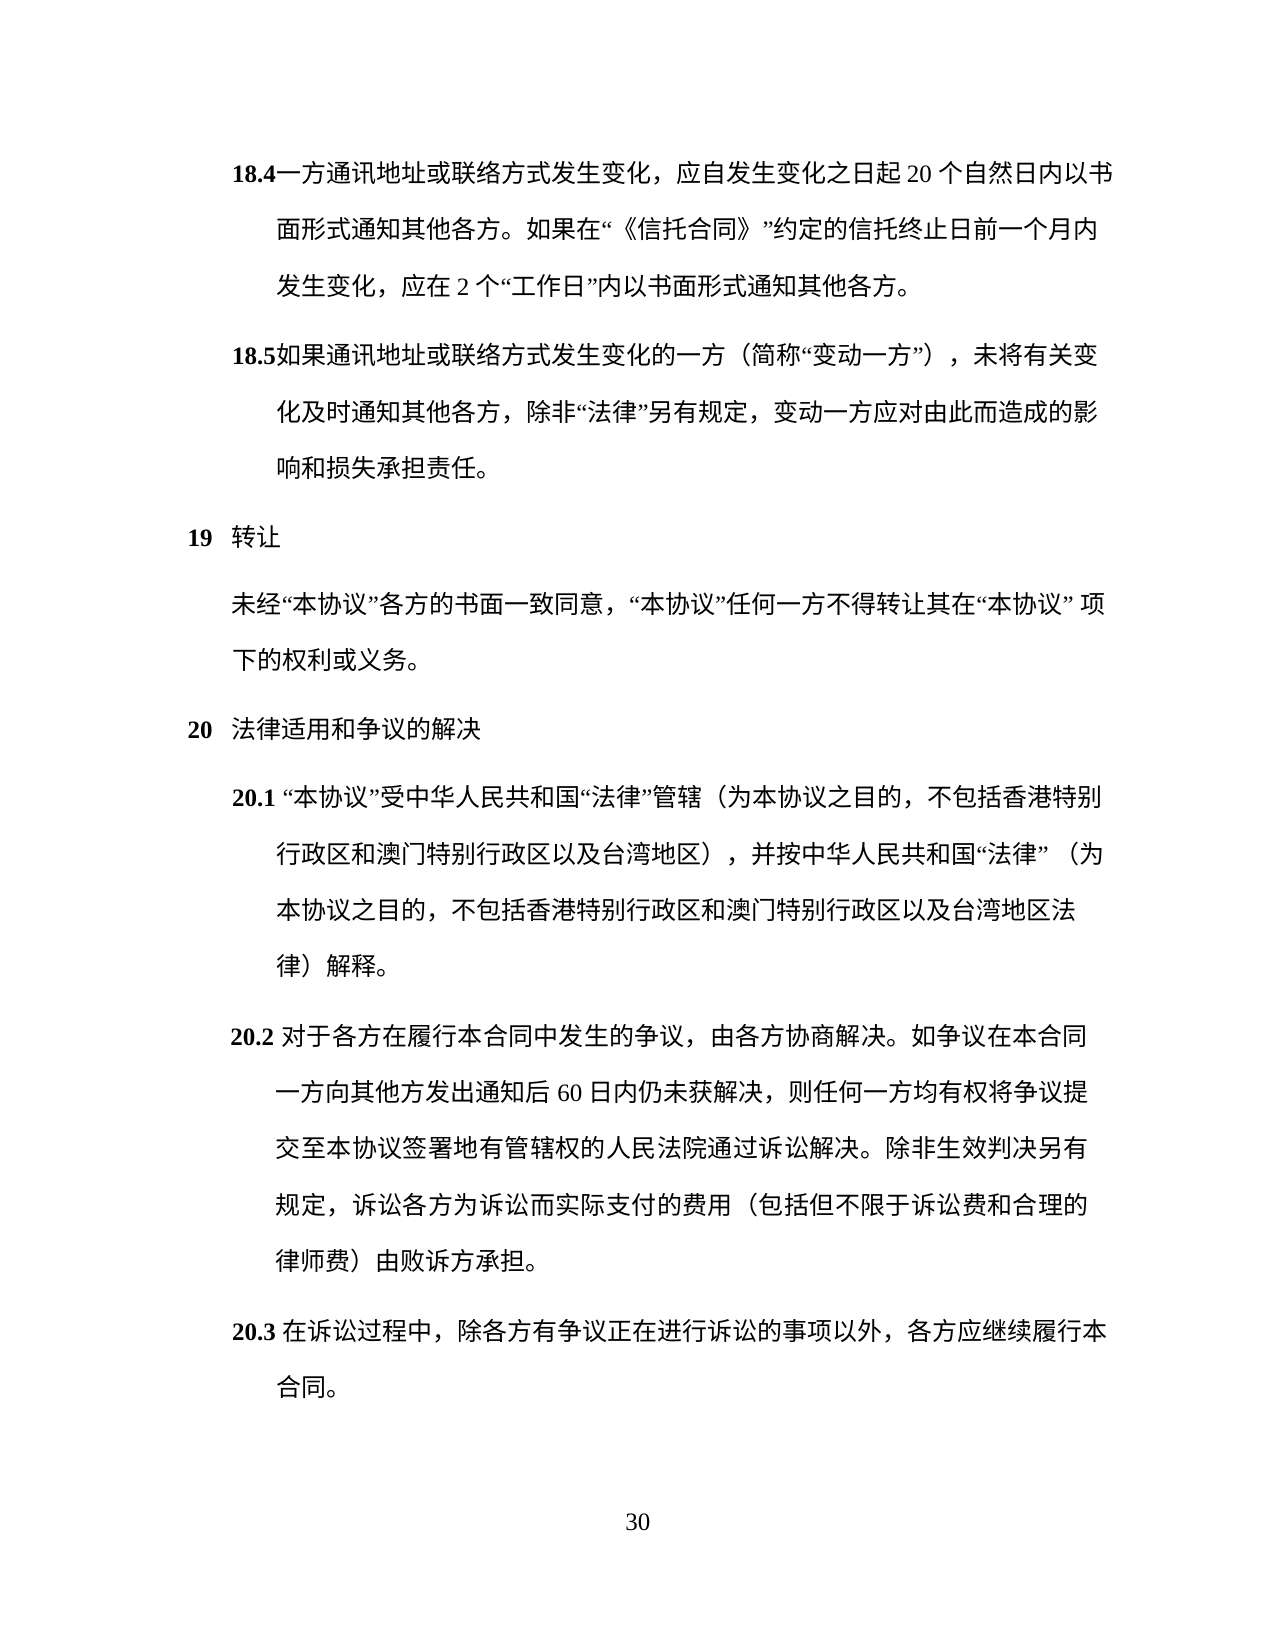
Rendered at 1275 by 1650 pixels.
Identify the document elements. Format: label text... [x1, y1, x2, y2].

subtitle 转让 [187, 518, 1113, 554]
text 20.3 在诉讼过程中，除各方有争议正在进行诉讼的事项以外，各方应继续履行本合同。 [232, 1311, 1113, 1404]
text 20.1 “本协议”受中华人民共和国“法律”管辖（为本协议之目的，不包括香港特别行政区和澳门特别行政区以及台湾地区），并按中华人民共和国“法律” （为本协议之目的，不包括香港特别行政区和澳门特别行政区以及台湾地区法律）解释。 [232, 778, 1113, 983]
text 未经“本协议”各方的书面一致同意，“本协议”任何一方不得转让其在“本协议” 项下的权利或义务。 [232, 584, 1113, 676]
list 一方通讯地址或联络方式发生变化，应自发生变化之日起 20 个自然日内以书面形式通知其他各方。如果在“《信托合同》”约定的信托终止日前一个月内发生变化，应在 2 个“工作日”内以书面形式通知其他各方。 [232, 153, 1113, 302]
text 20.2 对于各方在履行本合同中发生的争议，由各方协商解决。如争议在本合同一方向其他方发出通知后 60 日内仍未获解决，则任何一方均有权将争议提交至本协议签署地有管辖权的人民法院通过诉讼解决。除非生效判决另有规定，诉讼各方为诉讼而实际支付的费用（包括但不限于诉讼费和合理的律师费）由败诉方承担。 [230, 1016, 1090, 1278]
list 如果通讯地址或联络方式发生变化的一方（简称“变动一方”），未将有关变化及时通知其他各方，除非“法律”另有规定，变动一方应对由此而造成的影响和损失承担责任。 [232, 336, 1113, 484]
subtitle 法律适用和争议的解决 [187, 710, 1113, 746]
